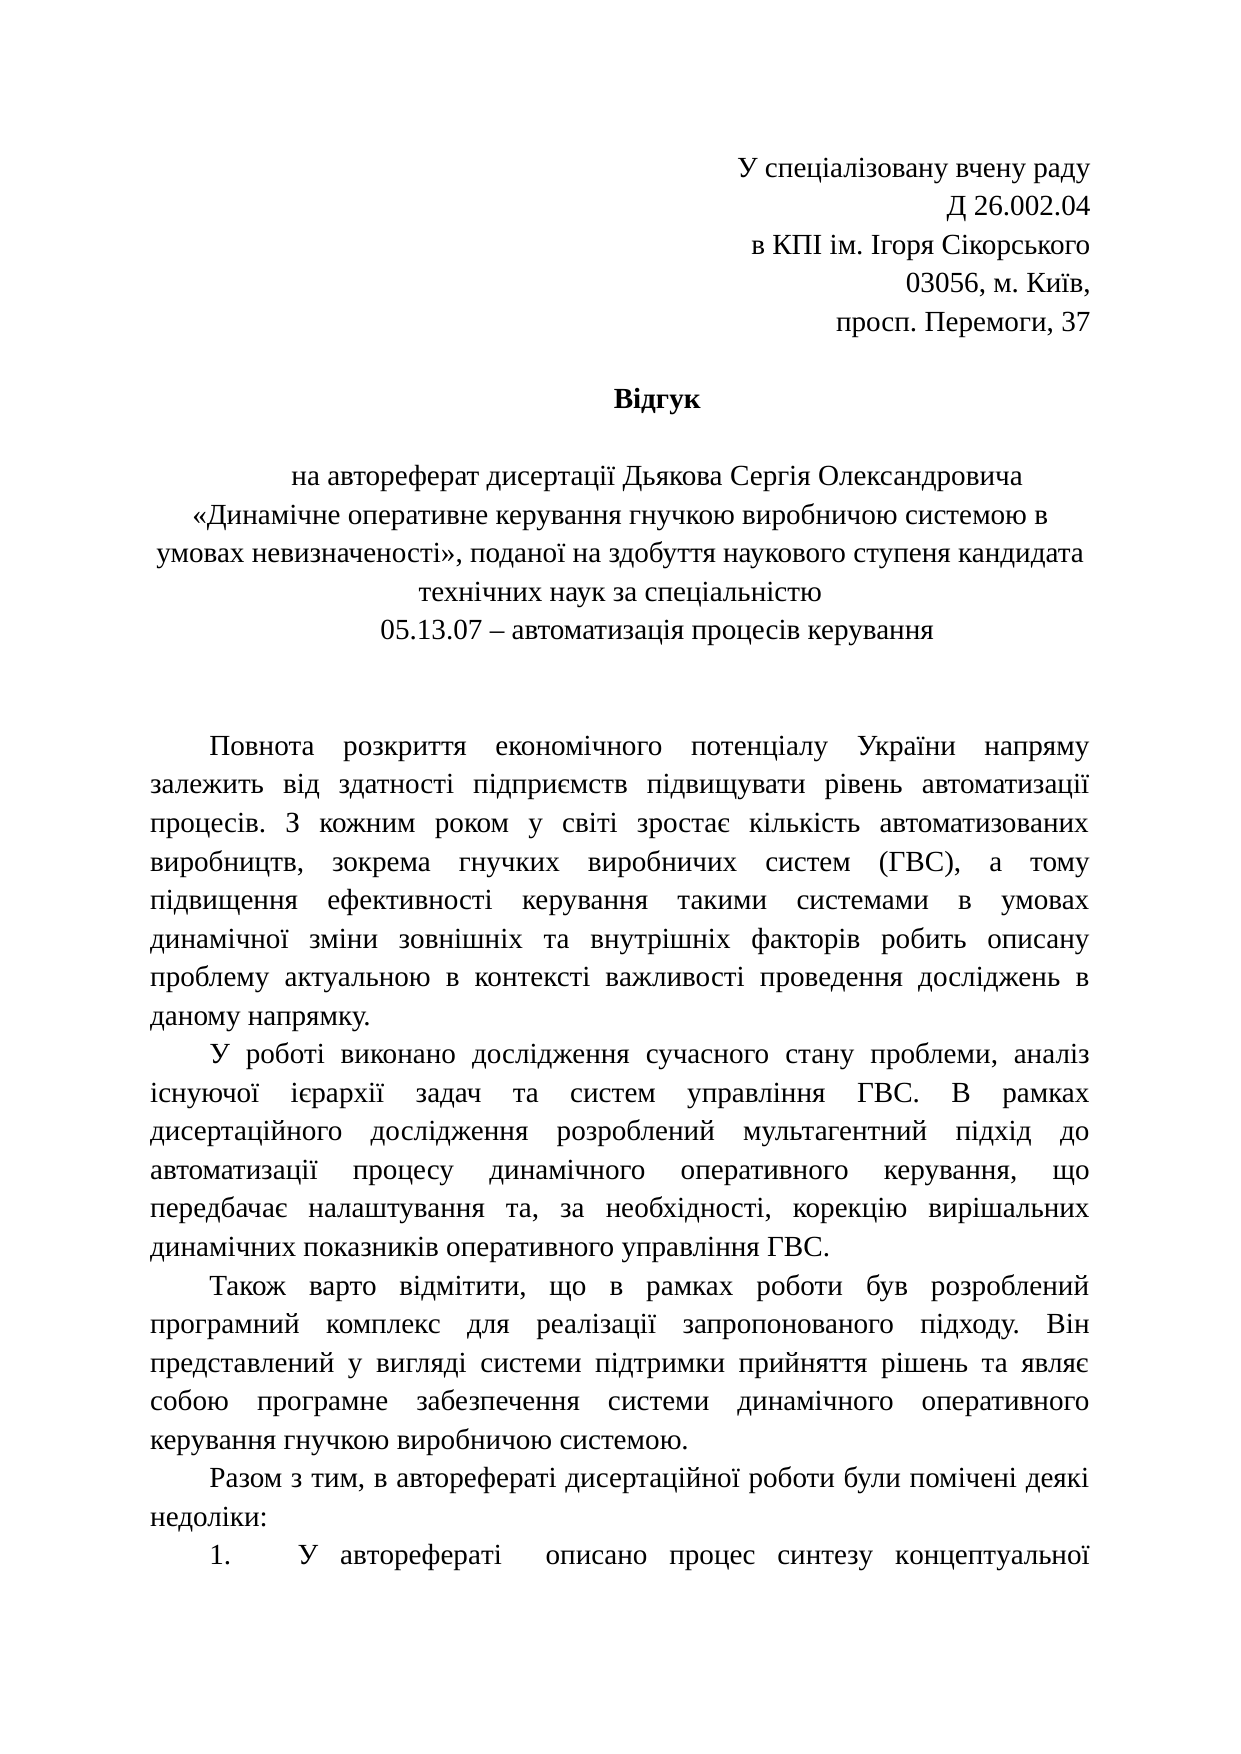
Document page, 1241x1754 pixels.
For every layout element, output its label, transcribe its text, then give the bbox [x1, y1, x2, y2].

text Відгук [150, 381, 1090, 415]
text Також варто відмітити, що в рамках роботи був розроблений програмний комплекс для реалізації запропонованого підходу. Він представлений у вигляді системи підтримки прийняття рішень та являє собою програмне забезпечення системи динамічного оперативного керування гнучкою виробничою системою. [150, 1268, 1090, 1455]
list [150, 1537, 1090, 1571]
text У роботі виконано дослідження сучасного стану проблеми, аналіз існуючої ієрархії задач та систем управління ГВС. В рамках дисертаційного дослідження розроблений мультагентний підхід до автоматизації процесу динамічного оперативного керування, що передбачає налаштування та, за необхідності, корекцію вирішальних динамічних показників оперативного управління ГВС. [150, 1036, 1090, 1263]
text на автореферат дисертації Дьякова Сергія Олександровича «Динамічне оперативне керування гнучкою виробничою системою в умовах невизначеності», поданої на здобуття наукового ступеня кандидата технічних наук за спеціальністю [150, 458, 1090, 607]
text 03056, м. Київ, [150, 266, 1090, 299]
text Д 26.002.04 [150, 188, 1090, 222]
text в КПІ ім. Ігоря Сікорського [150, 227, 1090, 261]
text Разом з тим, в авторефераті дисертаційної роботи були помічені деякі недоліки: [150, 1460, 1090, 1532]
text просп. Перемоги, 37 [150, 304, 1090, 338]
text Повнота розкриття економічного потенціалу України напряму залежить від здатності підприємств підвищувати рівень автоматизації процесів. З кожним роком у світі зростає кількість автоматизованих виробництв, зокрема гнучких виробничих систем (ГВС), а тому підвищення ефективності керування такими системами в умовах динамічної зміни зовнішніх та внутрішніх факторів робить описану проблему актуальною в контексті важливості проведення досліджень в даному напрямку. [150, 728, 1090, 1031]
text 05.13.07 – автоматизація процесів керування [150, 612, 1090, 646]
text У спеціалізовану вчену раду [150, 150, 1090, 183]
